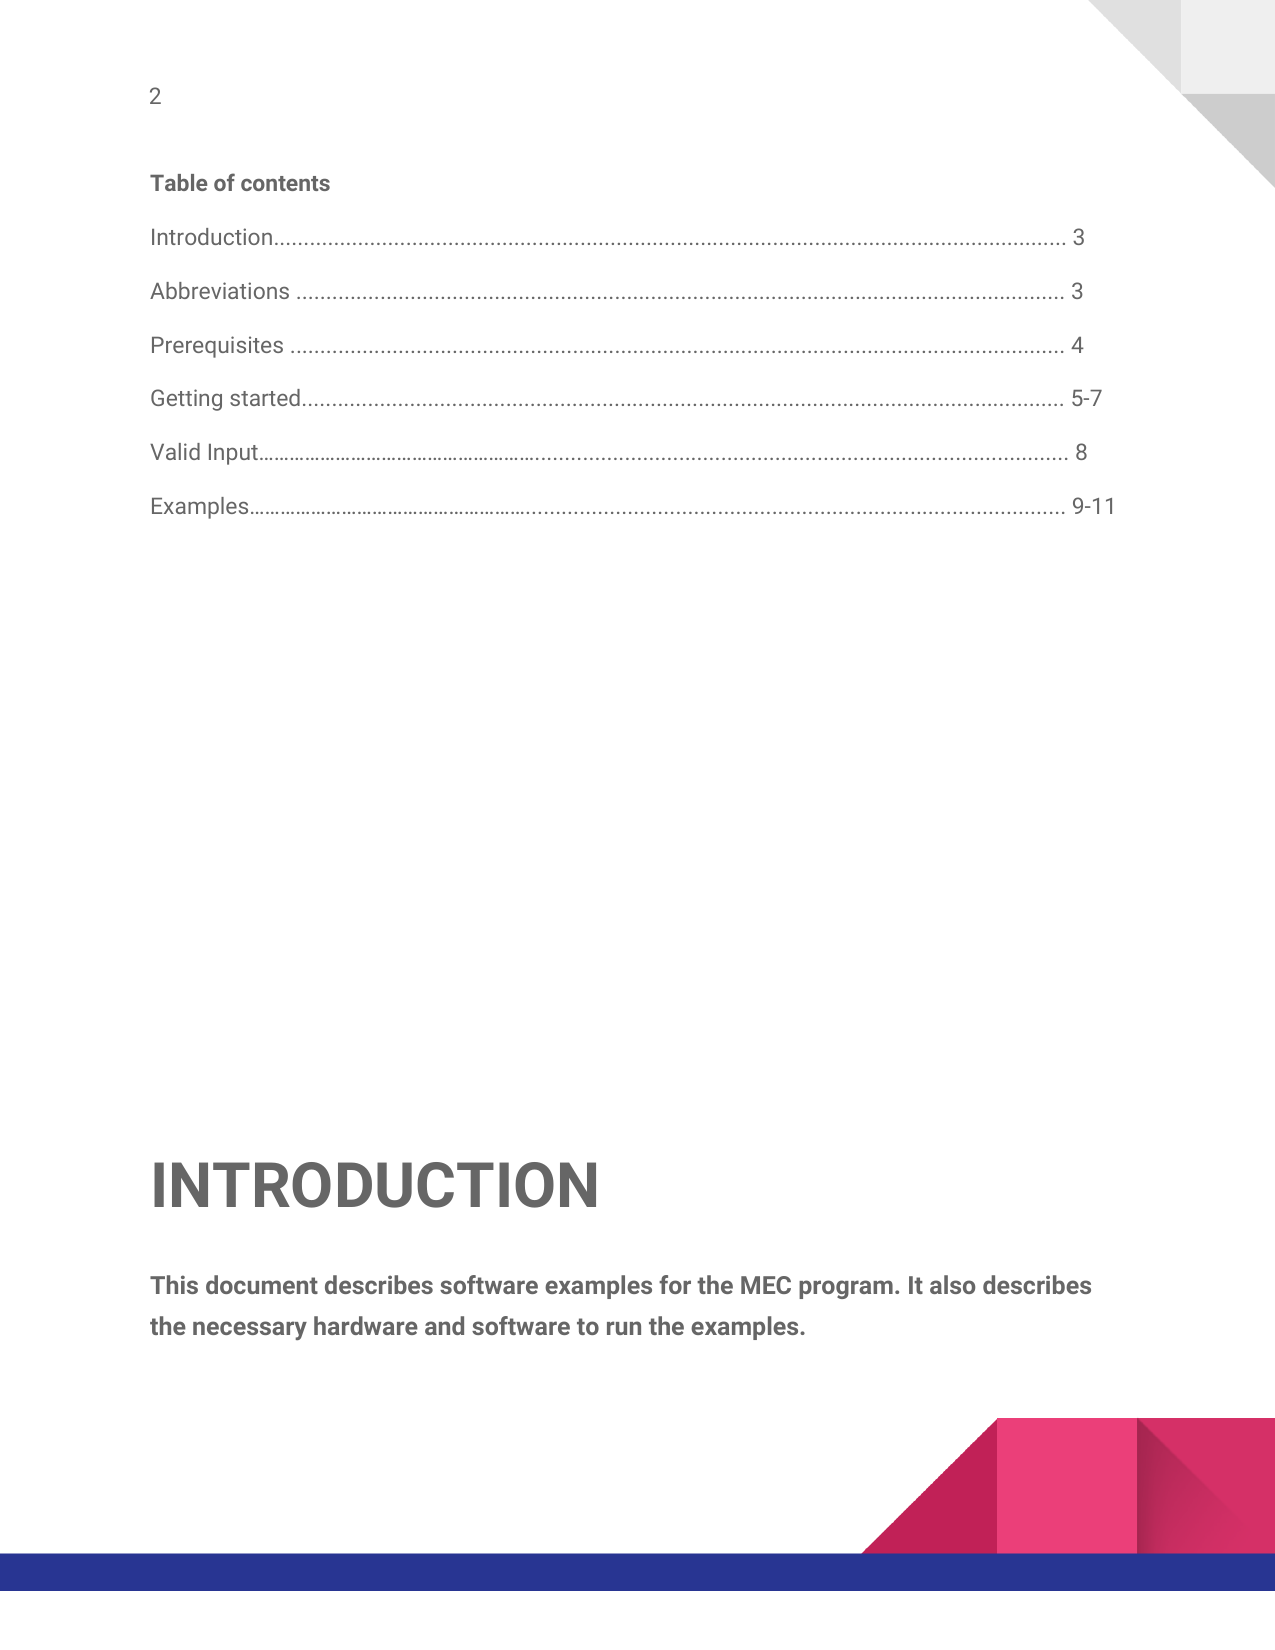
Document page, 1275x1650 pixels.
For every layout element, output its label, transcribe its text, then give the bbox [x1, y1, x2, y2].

text This document describes software examples for the MEC program. It also describes the necessary hardware and software to run the examples. [150, 1272, 1125, 1341]
text INTRODUCTION [150, 1149, 1125, 1222]
picture [0, 1416, 1275, 1591]
picture [1087, 0, 1275, 188]
text Table of contents Introduction.................................................................................................................................... 3 Abbreviations ................................................................................................................................ 3 Prerequisites ................................................................................................................................. 4 Getting started............................................................................................................................... 5-7 Valid Input………………………………………………......................................................................................... 8 Examples……………………………………………….......................................................................................... 9-11 [150, 171, 1125, 520]
